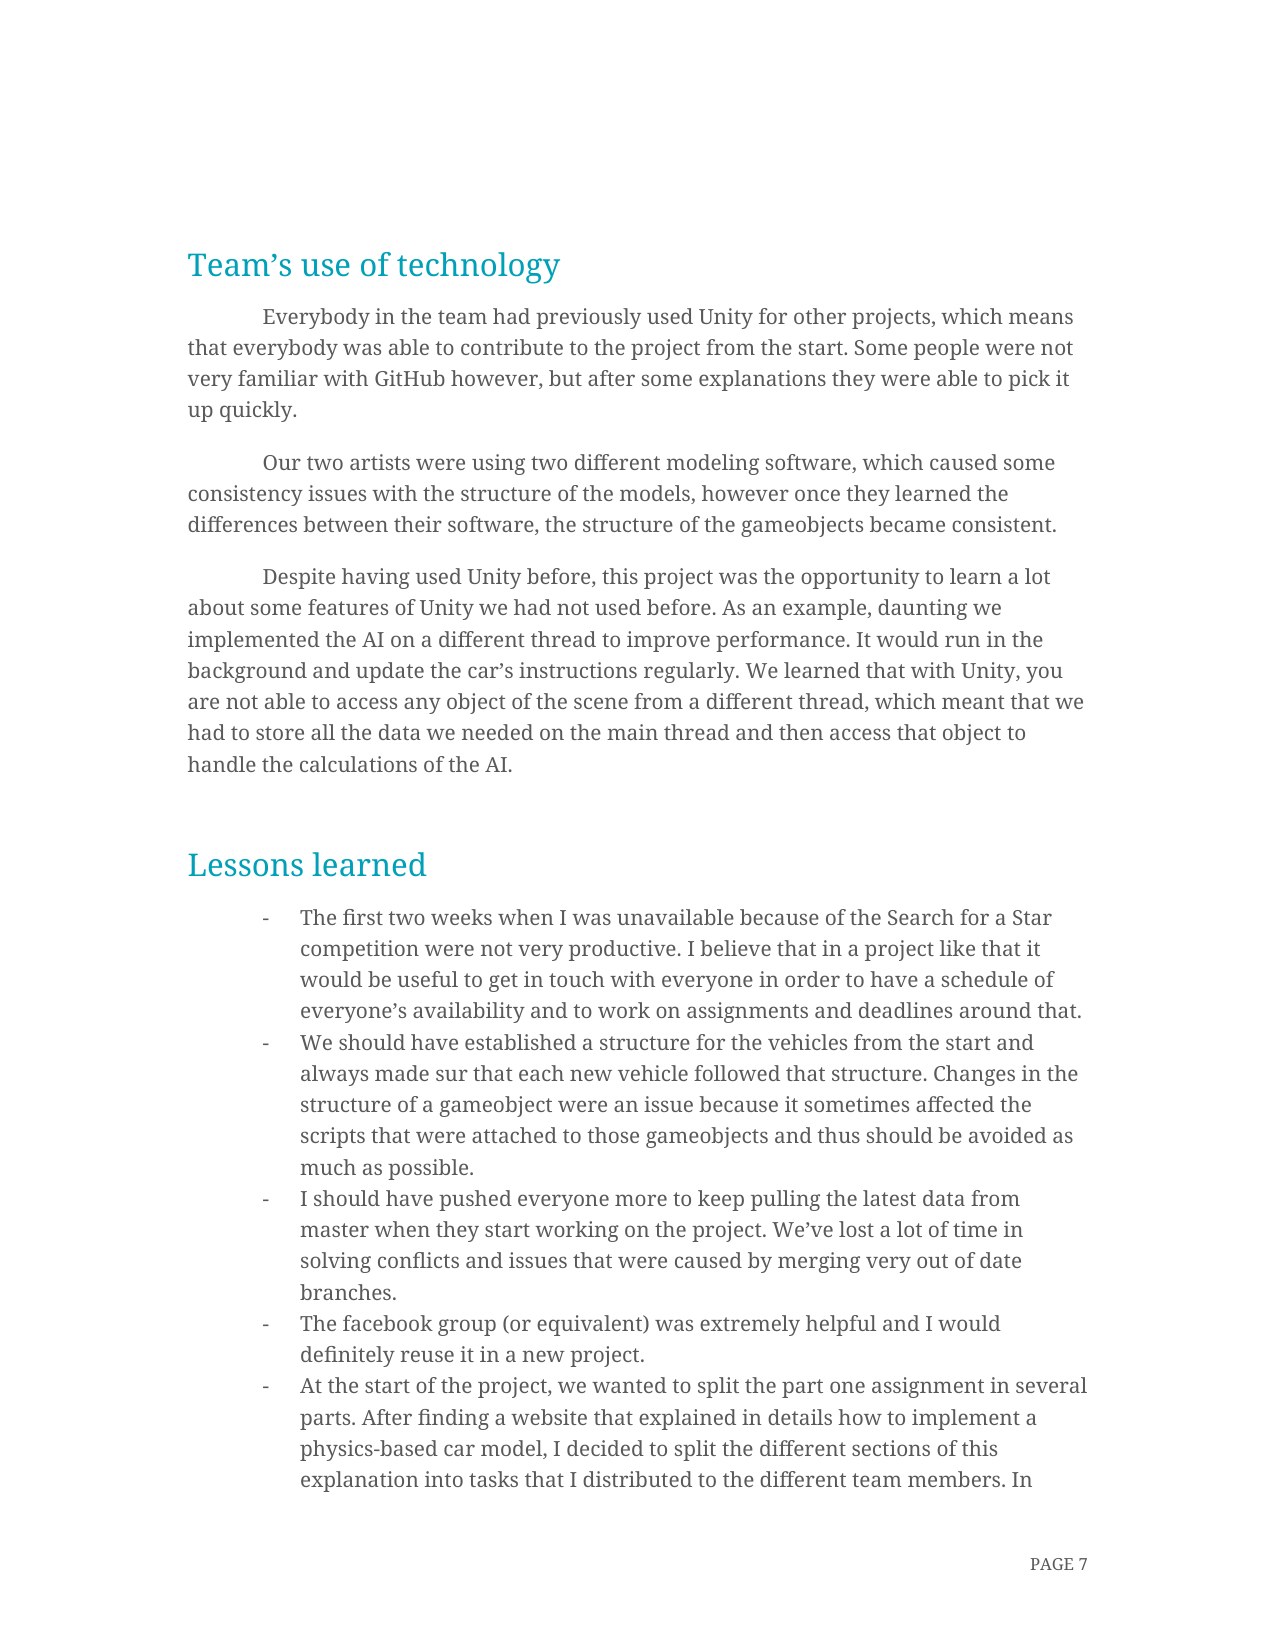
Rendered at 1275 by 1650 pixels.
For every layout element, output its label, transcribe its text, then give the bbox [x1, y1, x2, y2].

text Despite having used Unity before, this project was the opportunity to learn a lot about some features of Unity we had not used before. As an example, daunting we implemented the AI on a different thread to improve performance. It would run in the background and update the car’s instructions regularly. We learned that with Unity, you are not able to access any object of the scene from a different thread, which meant that we had to store all the data we needed on the main thread and then access that object to handle the calculations of the AI. [187, 562, 1087, 778]
subtitle Team’s use of technology [187, 242, 1087, 285]
list The first two weeks when I was unavailable because of the Search for a Star competition were not very productive. I believe that in a project like that it would be useful to get in touch with everyone in order to have a schedule of everyone’s availability and to work on assignments and deadlines around that. [262, 903, 1087, 1025]
subtitle Lessons learned [187, 843, 1087, 886]
list We should have established a structure for the vehicles from the start and always made sur that each new vehicle followed that structure. Changes in the structure of a gameobject were an issue because it sometimes affected the scripts that were attached to those gameobjects and thus should be avoided as much as possible. [262, 1028, 1087, 1181]
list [262, 1371, 1087, 1494]
list I should have pushed everyone more to keep pulling the latest data from master when they start working on the project. We’ve lost a lot of time in solving conflicts and issues that were caused by merging very out of date branches. [262, 1184, 1087, 1306]
text Everybody in the team had previously used Unity for other projects, which means that everybody was able to contribute to the project from the start. Some people were not very familiar with GitHub however, but after some explanations they were able to pick it up quickly. [187, 302, 1087, 424]
list The facebook group (or equivalent) was extremely helpful and I would definitely reuse it in a new project. [262, 1309, 1087, 1369]
text Our two artists were using two different modeling software, which caused some consistency issues with the structure of the models, however once they learned the differences between their software, the structure of the gameobjects became consistent. [187, 448, 1087, 538]
